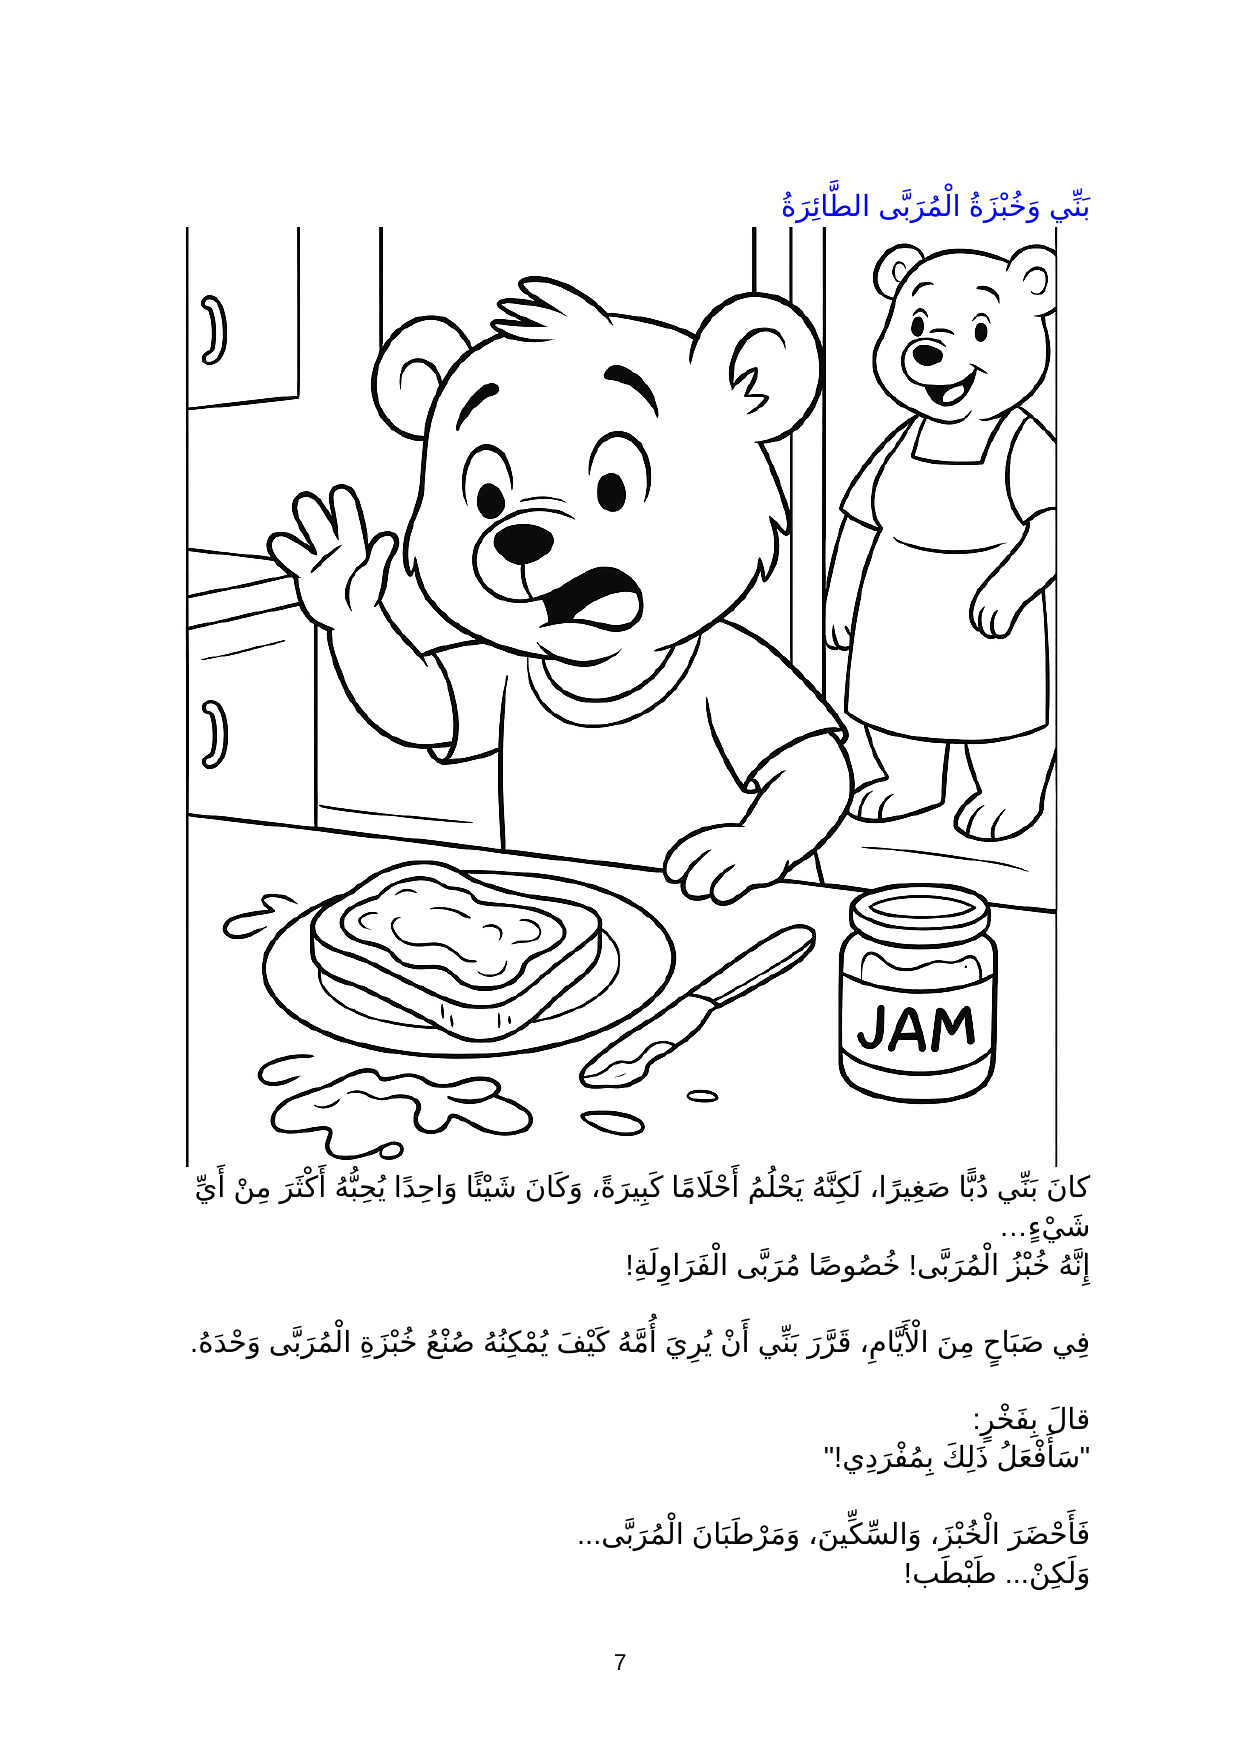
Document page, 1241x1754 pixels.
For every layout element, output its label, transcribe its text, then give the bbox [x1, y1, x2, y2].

picture [150, 227, 1090, 1167]
text فِي صَبَاحٍ مِنَ الْأَيَّامِ، قَرَّرَ بَنِّي أَنْ يُرِيَ أُمَّهُ كَيْفَ يُمْكِنُهُ صُنْعُ خُبْزَةِ الْمُرَبَّى وَحْدَهُ. [150, 1325, 1090, 1358]
text إِنَّهُ خُبْزُ الْمُرَبَّى! خُصُوصًا مُرَبَّى الْفَرَاوِلَةِ! [150, 1248, 1090, 1281]
text قالَ بِفَخْرٍ: [150, 1402, 1090, 1435]
text فَأَحْضَرَ الْخُبْزَ، وَالسِّكِّينَ، وَمَرْطَبَانَ الْمُرَبَّى... [150, 1517, 1090, 1551]
text وَلَكِنْ... طَبْطَب! [150, 1556, 1090, 1589]
text بَنِّي وَخُبْزَةُ الْمُرَبَّى الطَّائِرَةُ [150, 188, 1090, 222]
text كانَ بَنِّي دُبًّا صَغِيرًا، لَكِنَّهُ يَحْلُمُ أَحْلَامًا كَبِيرَةً، وَكَانَ شَيْئًا وَاحِدًا يُحِبُّهُ أَكْثَرَ مِنْ أَيِّ شَيْءٍ… [150, 1171, 1090, 1243]
text "سَأَفْعَلُ ذَلِكَ بِمُفْرَدِي!" [150, 1440, 1090, 1474]
